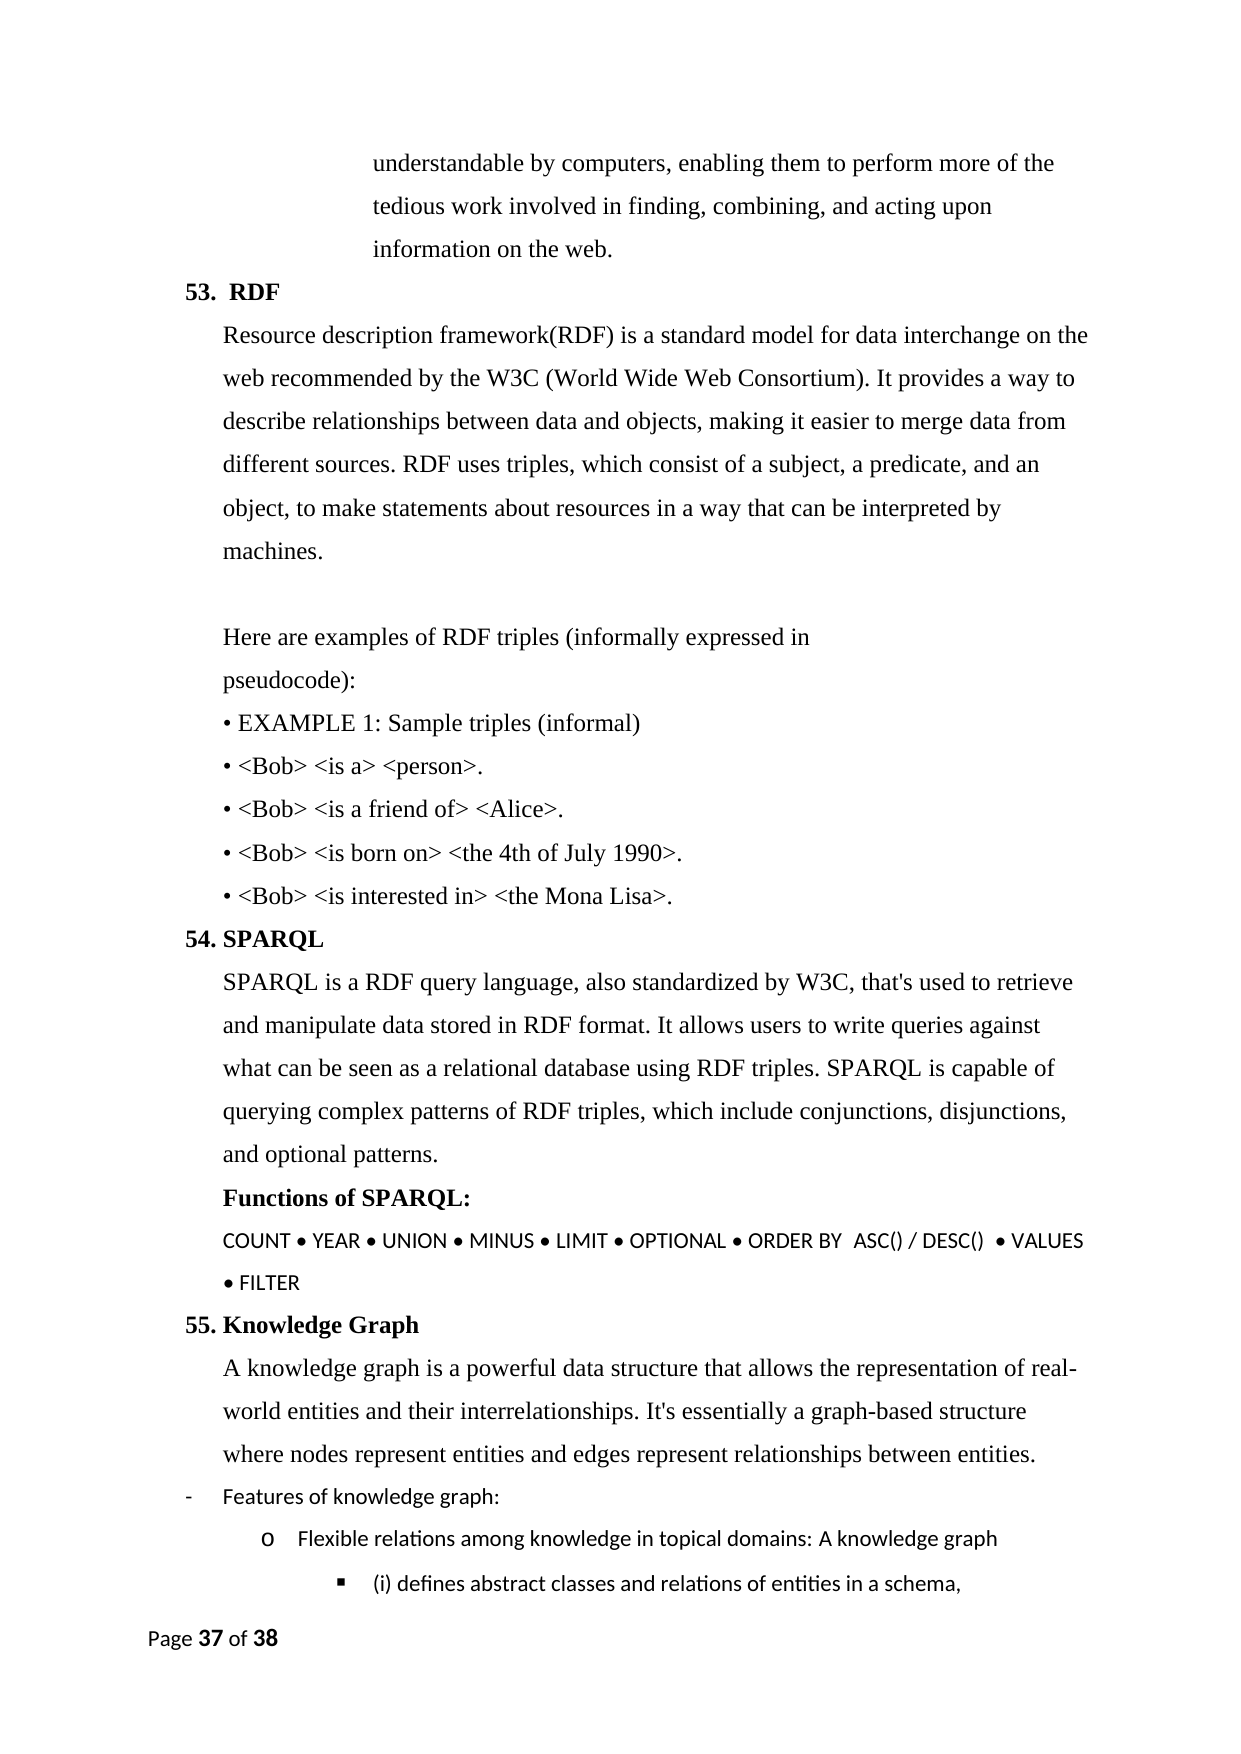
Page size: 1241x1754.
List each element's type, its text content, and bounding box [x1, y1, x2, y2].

list • <Bob> <is a friend of> <Alice>. [223, 794, 1093, 823]
list Knowledge Graph [185, 1310, 1093, 1338]
list SPARQL is a RDF query language, also standardized by W3C, that's used to retrieve and manipulate data stored in RDF format. It allows users to write queries against what can be seen as a relational database using RDF triples. SPARQL is capable of querying complex patterns of RDF triples, which include conjunctions, disjunctions, and optional patterns. [223, 967, 1093, 1168]
list A knowledge graph is a powerful data structure that allows the representation of real-world entities and their interrelationships. It's essentially a graph-based structure where nodes represent entities and edges represent relationships between entities. [223, 1353, 1093, 1468]
list Resource description framework(RDF) is a standard model for data interchange on the web recommended by the W3C (World Wide Web Consortium). It provides a way to describe relationships between data and objects, making it easier to merge data from different sources. RDF uses triples, which consist of a subject, a predicate, and an object, to make statements about resources in a way that can be interpreted by machines. Here are examples of RDF triples (informally expressed in [223, 320, 1093, 651]
list Functions of SPARQL: [223, 1183, 1093, 1211]
list (i) defines abstract classes and relations of entities in a schema, [335, 1569, 1093, 1597]
list • <Bob> <is born on> <the 4th of July 1990>. [223, 838, 1093, 866]
list • <Bob> <is a> <person>. [223, 751, 1093, 780]
list pseudocode): [223, 665, 1093, 694]
list SPARQL [185, 924, 1093, 953]
list COUNT • YEAR • UNION • MINUS • LIMIT • OPTIONAL • ORDER BY ASC() / DESC() • VALUES • FILTER [223, 1226, 1093, 1296]
list • <Bob> <is interested in> <the Mona Lisa>. [223, 881, 1093, 909]
list Features of knowledge graph: [185, 1482, 1093, 1510]
list RDF [185, 277, 1093, 306]
list Flexible relations among knowledge in topical domains: A knowledge graph [260, 1524, 1093, 1554]
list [335, 148, 1093, 263]
list • EXAMPLE 1: Sample triples (informal) [223, 708, 1093, 737]
